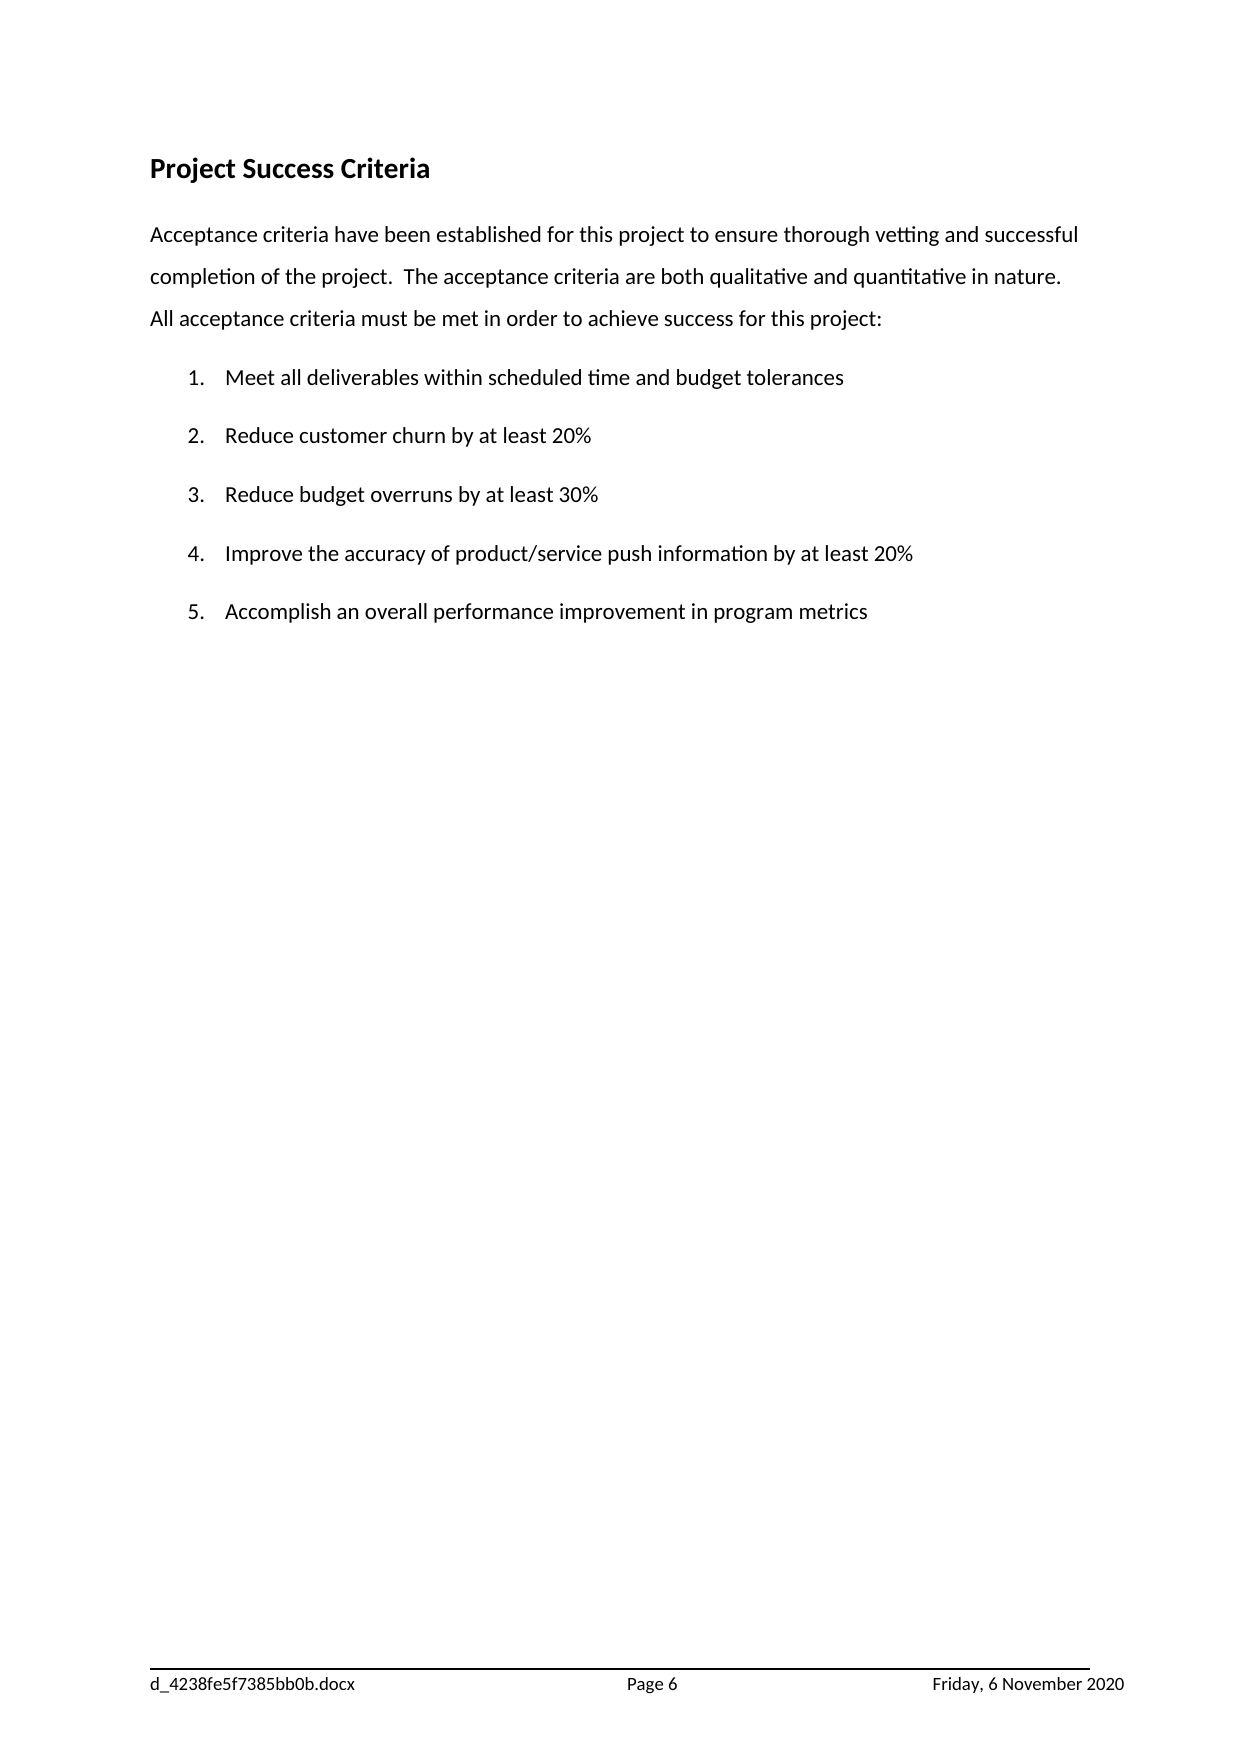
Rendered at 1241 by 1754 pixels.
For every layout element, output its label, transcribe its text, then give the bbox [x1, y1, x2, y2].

list Reduce budget overruns by at least 30% [187, 480, 1090, 508]
subtitle Project Success Criteria [150, 150, 1090, 186]
list Improve the accuracy of product/service push information by at least 20% [187, 539, 1090, 567]
list Accomplish an overall performance improvement in program metrics [187, 597, 1090, 625]
text Acceptance criteria have been established for this project to ensure thorough vetting and successful completion of the project. The acceptance criteria are both qualitative and quantitative in nature. All acceptance criteria must be met in order to achieve success for this project: [150, 220, 1090, 332]
list Meet all deliverables within scheduled time and budget tolerances [187, 363, 1090, 391]
list Reduce customer churn by at least 20% [187, 421, 1090, 449]
